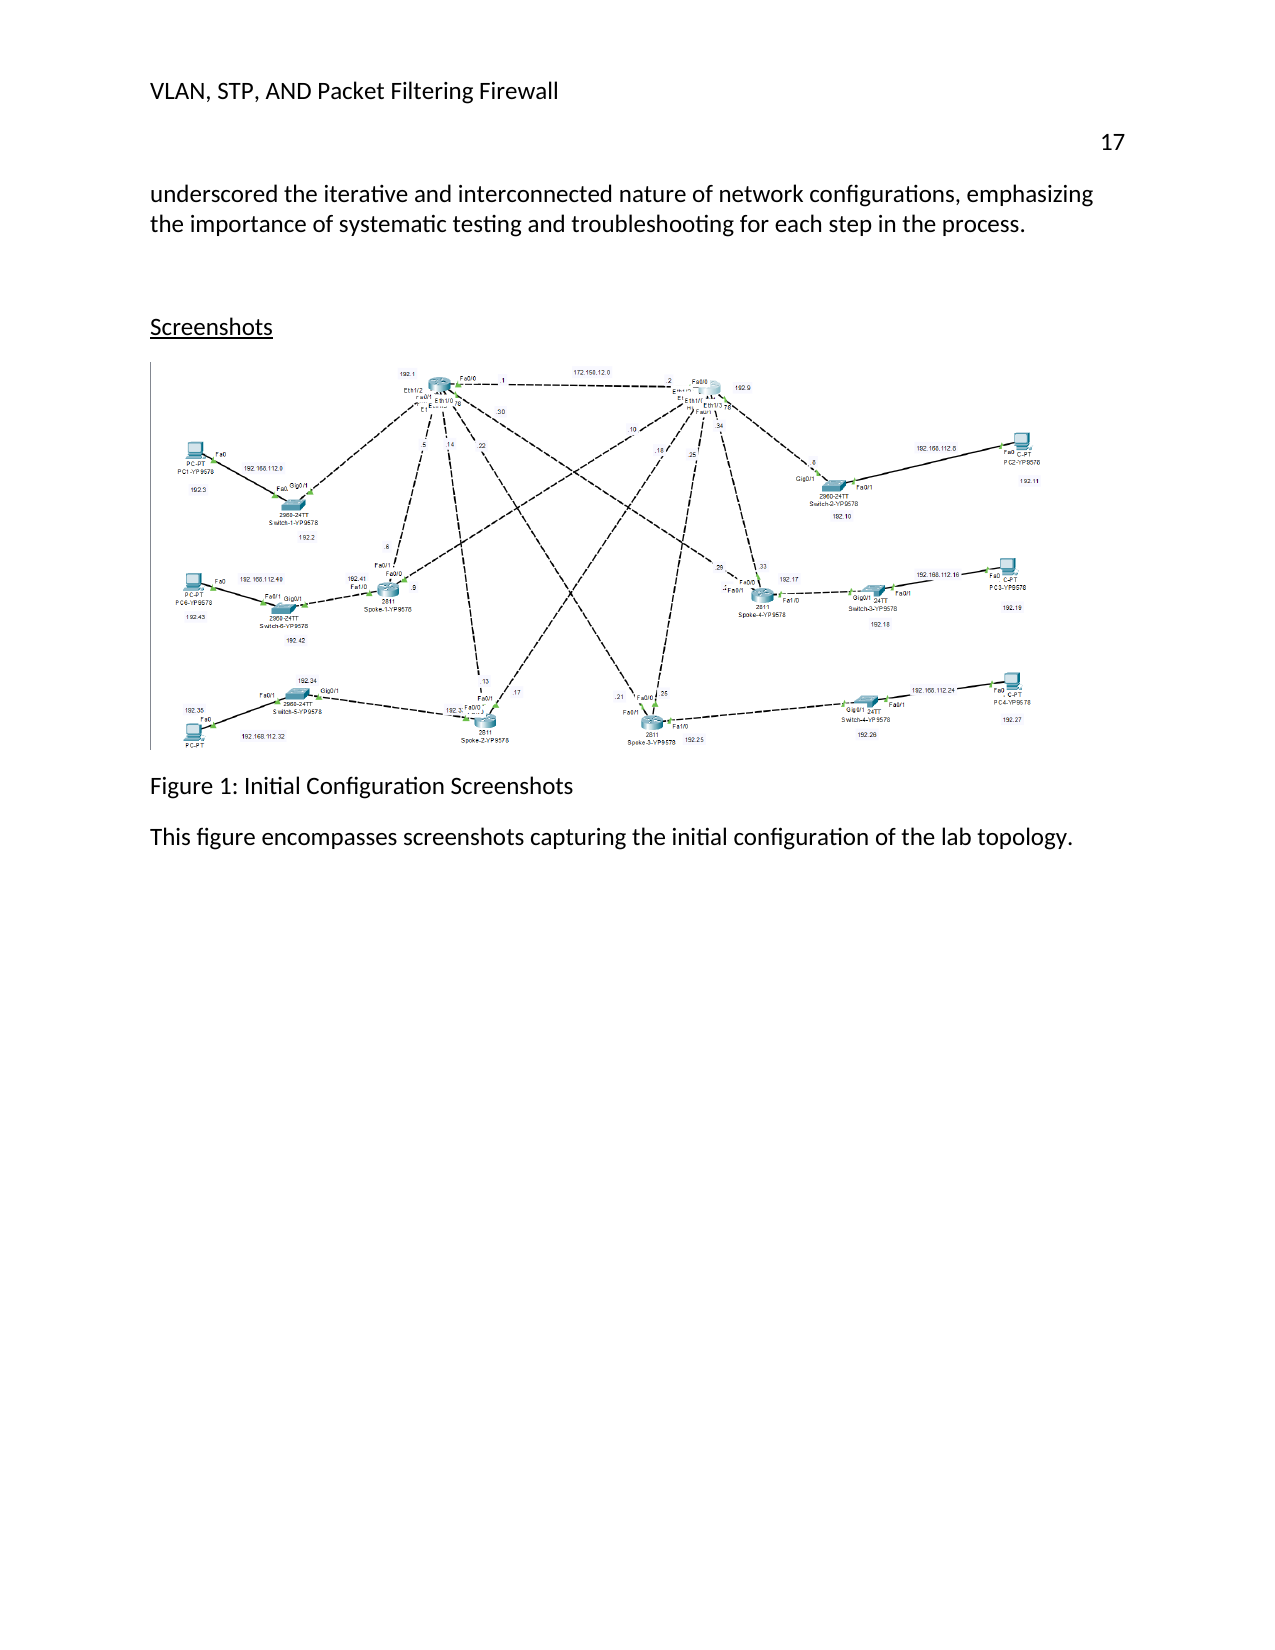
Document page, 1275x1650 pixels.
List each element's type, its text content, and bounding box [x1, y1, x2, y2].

picture [150, 362, 1125, 750]
subtitle Screenshots [150, 311, 1125, 341]
text Figure 1: Initial Configuration Screenshots [150, 770, 1125, 801]
text This figure encompasses screenshots capturing the initial configuration of the lab topology. [150, 822, 1125, 852]
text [150, 178, 1125, 239]
